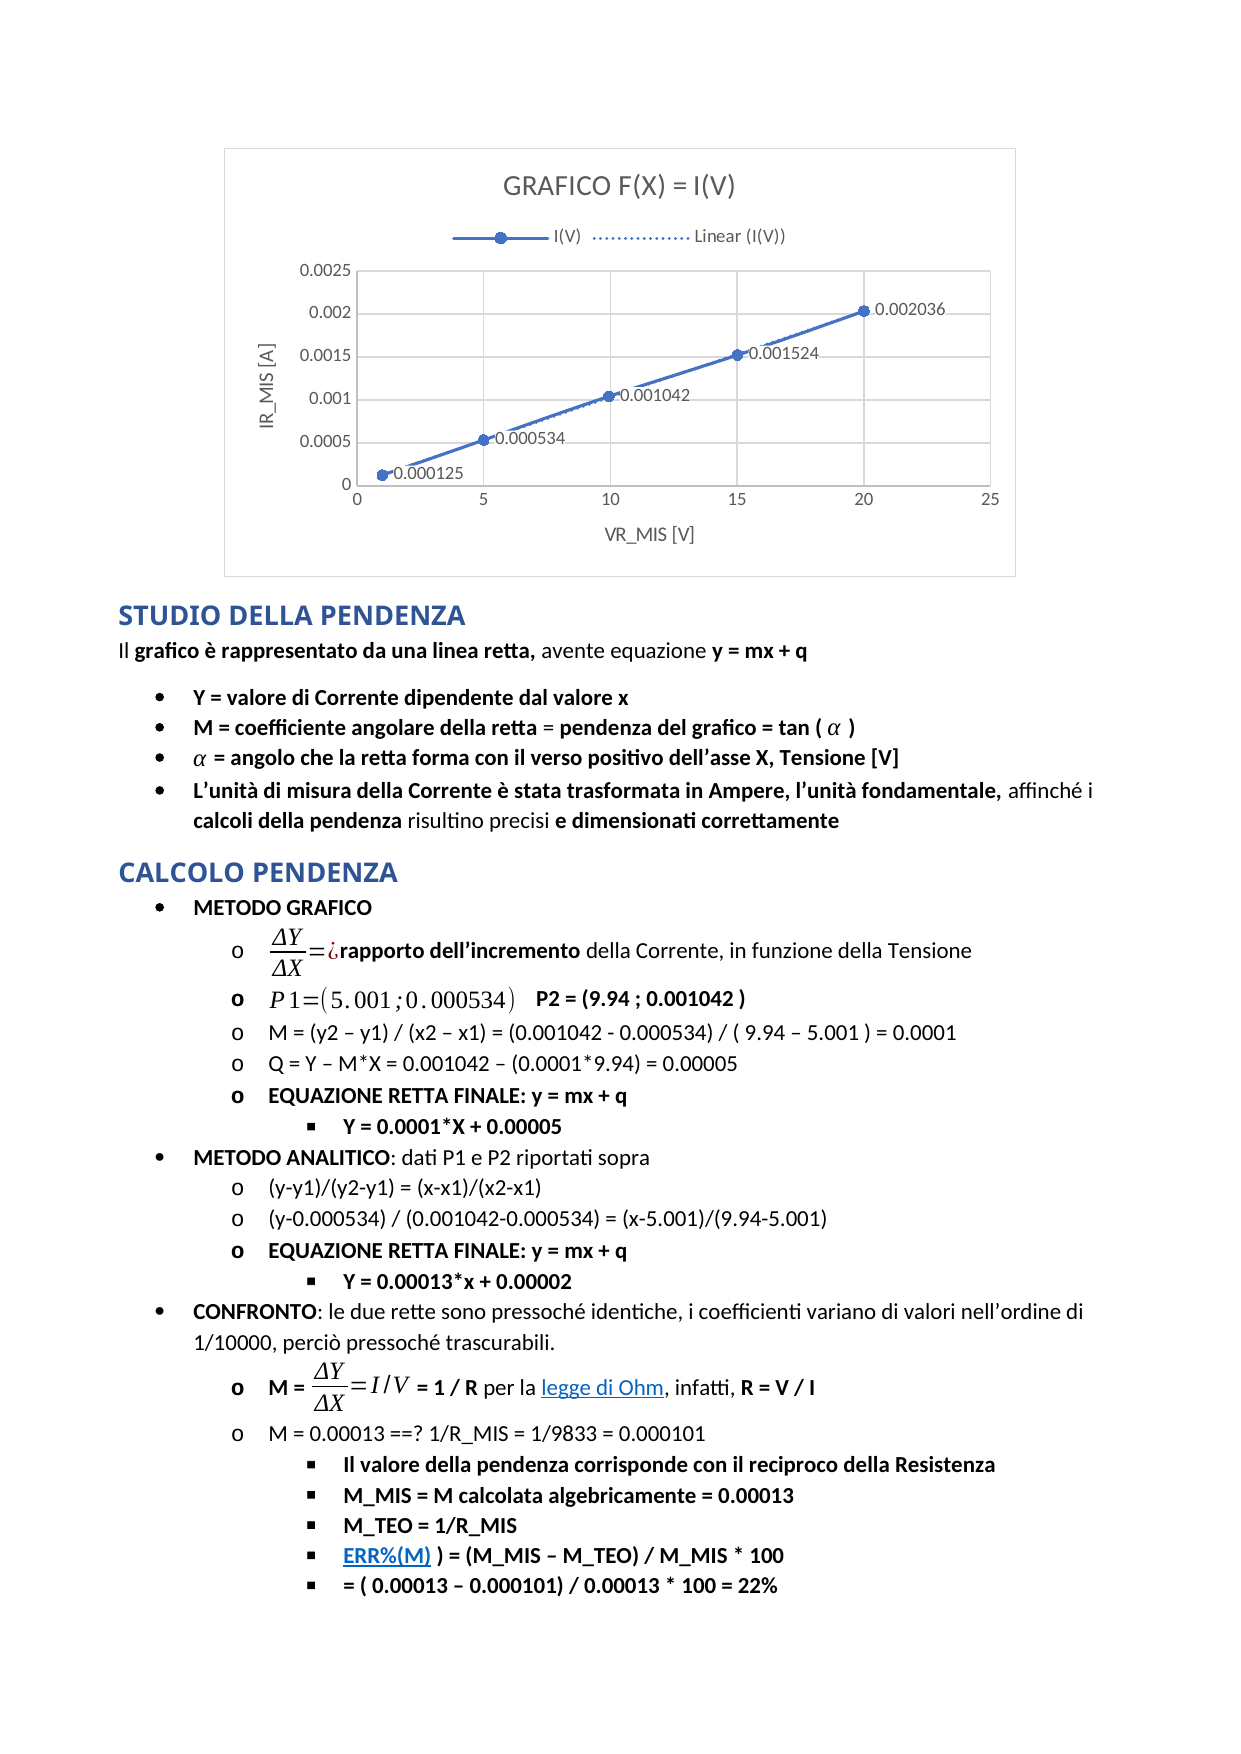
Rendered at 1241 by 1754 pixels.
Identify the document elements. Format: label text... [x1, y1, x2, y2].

list M_MIS = M calcolata algebricamente = 0.00013 [306, 1481, 1122, 1509]
text Il grafico è rappresentato da una linea retta, avente equazione y = mx + q [118, 636, 1122, 664]
list CONFRONTO: le due rette sono pressoché identiche, i coefficienti variano di valori nell’ordine di 1/10000, perciò pressoché trascurabili. [156, 1297, 1122, 1356]
list Y = 0.00013*x + 0.00002 [306, 1267, 1122, 1295]
list rapporto dell’incremento della Corrente, in funzione della Tensione [231, 923, 1122, 982]
subtitle CALCOLO PENDENZA [118, 853, 1122, 890]
list METODO GRAFICO [156, 893, 1122, 921]
list M = (y2 – y1) / (x2 – x1) = (0.001042 - 0.000534) / ( 9.94 – 5.001 ) = 0.0001 [231, 1018, 1122, 1047]
list (y-y1)/(y2-y1) = (x-x1)/(x2-x1) [231, 1173, 1122, 1202]
list M_TEO = 1/R_MIS [306, 1511, 1122, 1539]
list = ( 0.00013 – 0.000101) / 0.00013 * 100 = 22% [306, 1571, 1122, 1599]
list M = = 1 / R per la legge di Ohm, infatti, R = V / I [231, 1358, 1122, 1417]
list ERR%(M) ) = (M_MIS – M_TEO) / M_MIS * 100 [306, 1541, 1122, 1569]
list EQUAZIONE RETTA FINALE: y = mx + q [231, 1081, 1122, 1110]
list M = 0.00013 ==? 1/R_MIS = 1/9833 = 0.000101 [231, 1419, 1122, 1448]
subtitle STUDIO DELLA PENDENZA [118, 596, 1122, 633]
list (y-0.000534) / (0.001042-0.000534) = (x-5.001)/(9.94-5.001) [231, 1204, 1122, 1233]
list Y = 0.0001*X + 0.00005 [306, 1112, 1122, 1140]
list = angolo che la retta forma con il verso positivo dell’asse X, Tensione [V] [156, 743, 1122, 774]
list Il valore della pendenza corrisponde con il reciproco della Resistenza [306, 1451, 1122, 1478]
list Q = Y – M*X = 0.001042 – (0.0001*9.94) = 0.00005 [231, 1049, 1122, 1079]
list EQUAZIONE RETTA FINALE: y = mx + q [231, 1236, 1122, 1265]
list L’unità di misura della Corrente è stata trasformata in Ampere, l’unità fondamentale, affinché i calcoli della pendenza risultino precisi e dimensionati correttamente [156, 776, 1122, 834]
list P2 = (9.94 ; 0.001042 ) [231, 984, 1122, 1016]
list Y = valore di Corrente dipendente dal valore x [156, 683, 1122, 711]
list M = coefficiente angolare della retta = pendenza del grafico = tan ( ) [156, 713, 1122, 741]
list METODO ANALITICO: dati P1 e P2 riportati sopra [156, 1143, 1122, 1171]
